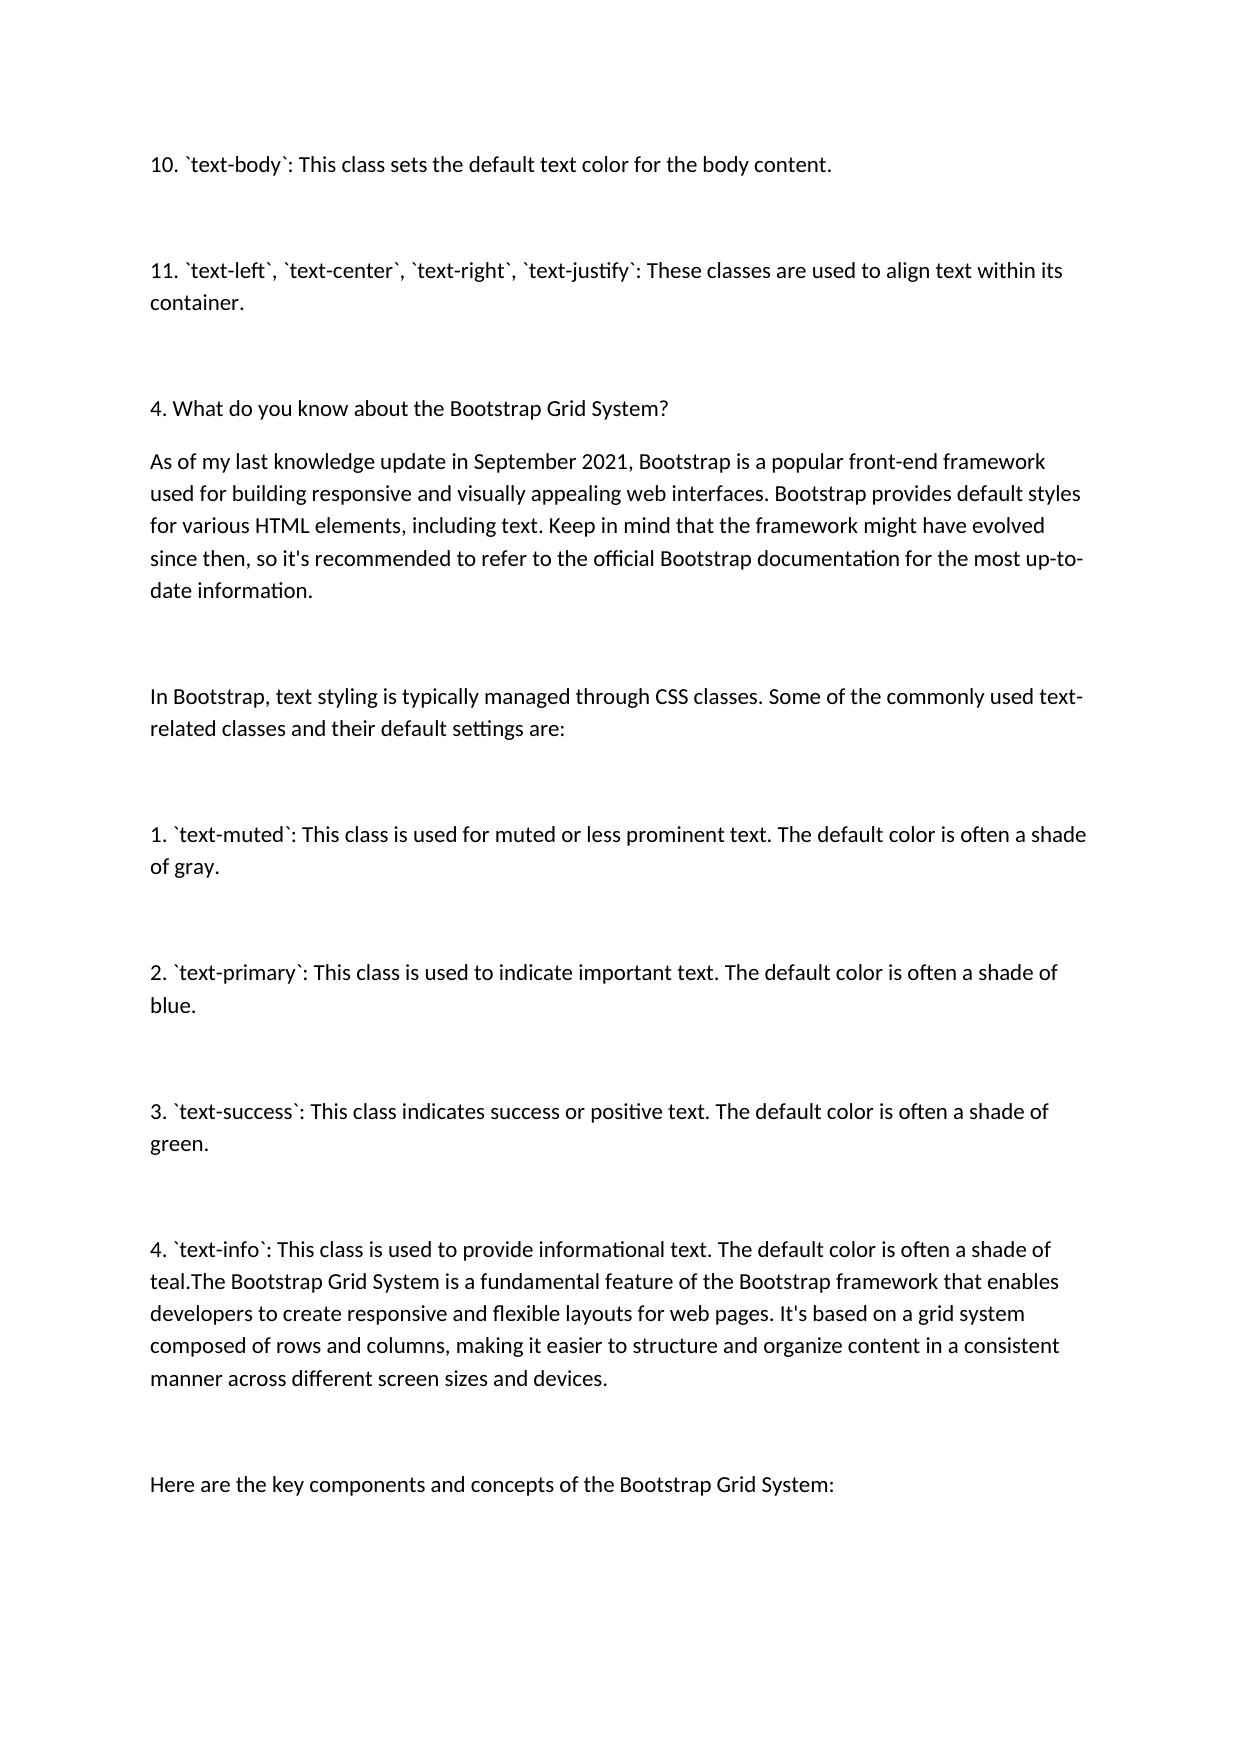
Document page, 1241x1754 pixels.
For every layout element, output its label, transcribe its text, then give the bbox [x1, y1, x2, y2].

text 11. `text-left`, `text-center`, `text-right`, `text-justify`: These classes are used to align text within its container. [150, 256, 1090, 316]
text In Bootstrap, text styling is typically managed through CSS classes. Some of the commonly used text-related classes and their default settings are: [150, 682, 1090, 742]
text 2. `text-primary`: This class is used to indicate important text. The default color is often a shade of blue. [150, 958, 1090, 1019]
text As of my last knowledge update in September 2021, Bootstrap is a popular front-end framework used for building responsive and visually appealing web interfaces. Bootstrap provides default styles for various HTML elements, including text. Keep in mind that the framework might have evolved since then, so it's recommended to refer to the official Bootstrap documentation for the most up-to-date information. [150, 447, 1090, 604]
text 10. `text-body`: This class sets the default text color for the body content. [150, 150, 1090, 178]
text 4. `text-info`: This class is used to provide informational text. The default color is often a shade of teal.The Bootstrap Grid System is a fundamental feature of the Bootstrap framework that enables developers to create responsive and flexible layouts for web pages. It's based on a grid system composed of rows and columns, making it easier to structure and organize content in a consistent manner across different screen sizes and devices. [150, 1235, 1090, 1392]
text 3. `text-success`: This class indicates success or positive text. The default color is often a shade of green. [150, 1097, 1090, 1157]
text Here are the key components and concepts of the Bootstrap Grid System: [150, 1470, 1090, 1498]
text 4. What do you know about the Bootstrap Grid System? [150, 394, 1090, 422]
text 1. `text-muted`: This class is used for muted or less prominent text. The default color is often a shade of gray. [150, 820, 1090, 881]
